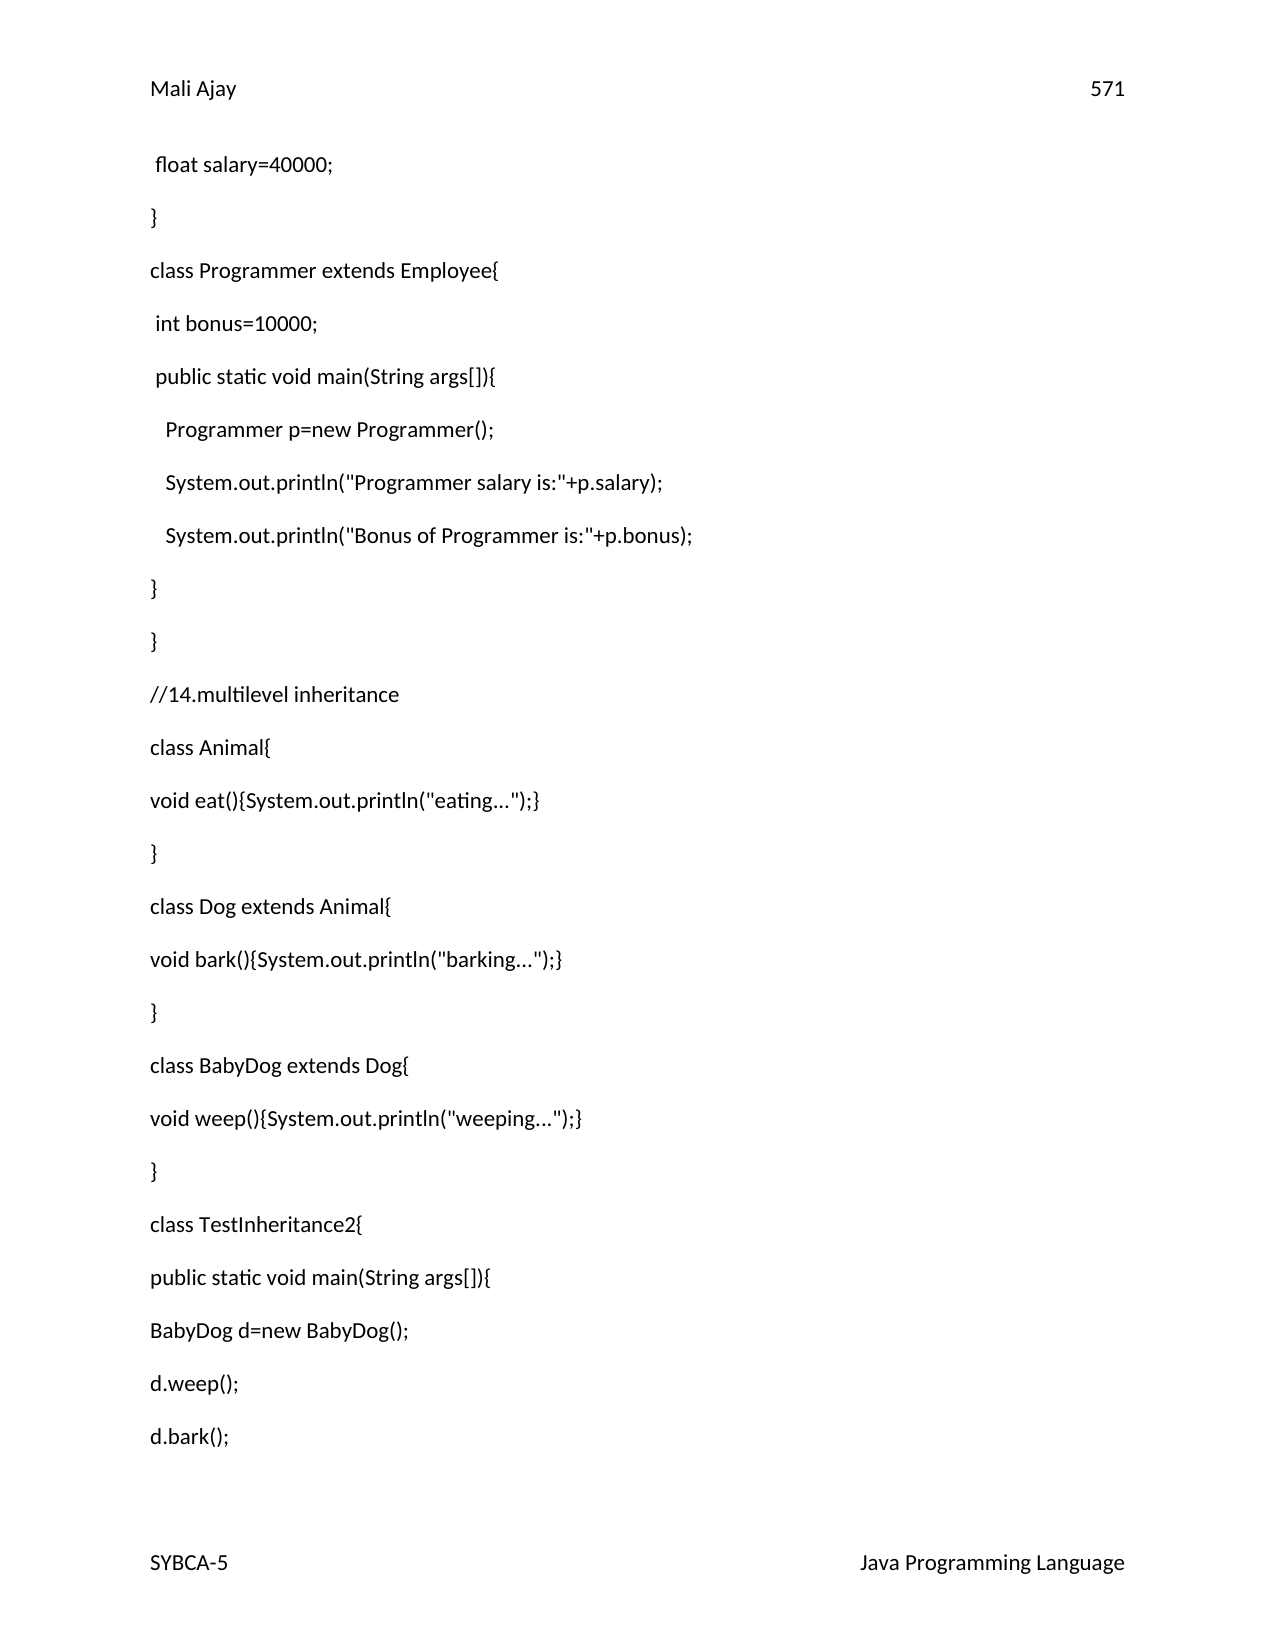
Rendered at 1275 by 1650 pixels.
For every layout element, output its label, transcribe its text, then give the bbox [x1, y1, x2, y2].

text Programmer p=new Programmer(); [150, 415, 1125, 443]
text class Animal{ [150, 733, 1125, 761]
text } [150, 1157, 1125, 1185]
text } [150, 203, 1125, 231]
text d.bark(); [150, 1422, 1125, 1451]
text void weep(){System.out.println("weeping...");} [150, 1104, 1125, 1132]
text } [150, 574, 1125, 602]
text } [150, 998, 1125, 1026]
text class TestInheritance2{ [150, 1210, 1125, 1238]
text int bonus=10000; [150, 309, 1125, 337]
text //14.multilevel inheritance [150, 680, 1125, 708]
text class BabyDog extends Dog{ [150, 1051, 1125, 1079]
text void eat(){System.out.println("eating...");} [150, 786, 1125, 814]
text System.out.println("Programmer salary is:"+p.salary); [150, 468, 1125, 496]
text d.weep(); [150, 1369, 1125, 1397]
text public static void main(String args[]){ [150, 362, 1125, 390]
text System.out.println("Bonus of Programmer is:"+p.bonus); [150, 521, 1125, 549]
text BabyDog d=new BabyDog(); [150, 1316, 1125, 1344]
text void bark(){System.out.println("barking...");} [150, 945, 1125, 973]
text float salary=40000; [150, 150, 1125, 178]
text } [150, 627, 1125, 655]
text } [150, 839, 1125, 867]
text class Dog extends Animal{ [150, 892, 1125, 920]
text public static void main(String args[]){ [150, 1263, 1125, 1291]
text class Programmer extends Employee{ [150, 256, 1125, 284]
